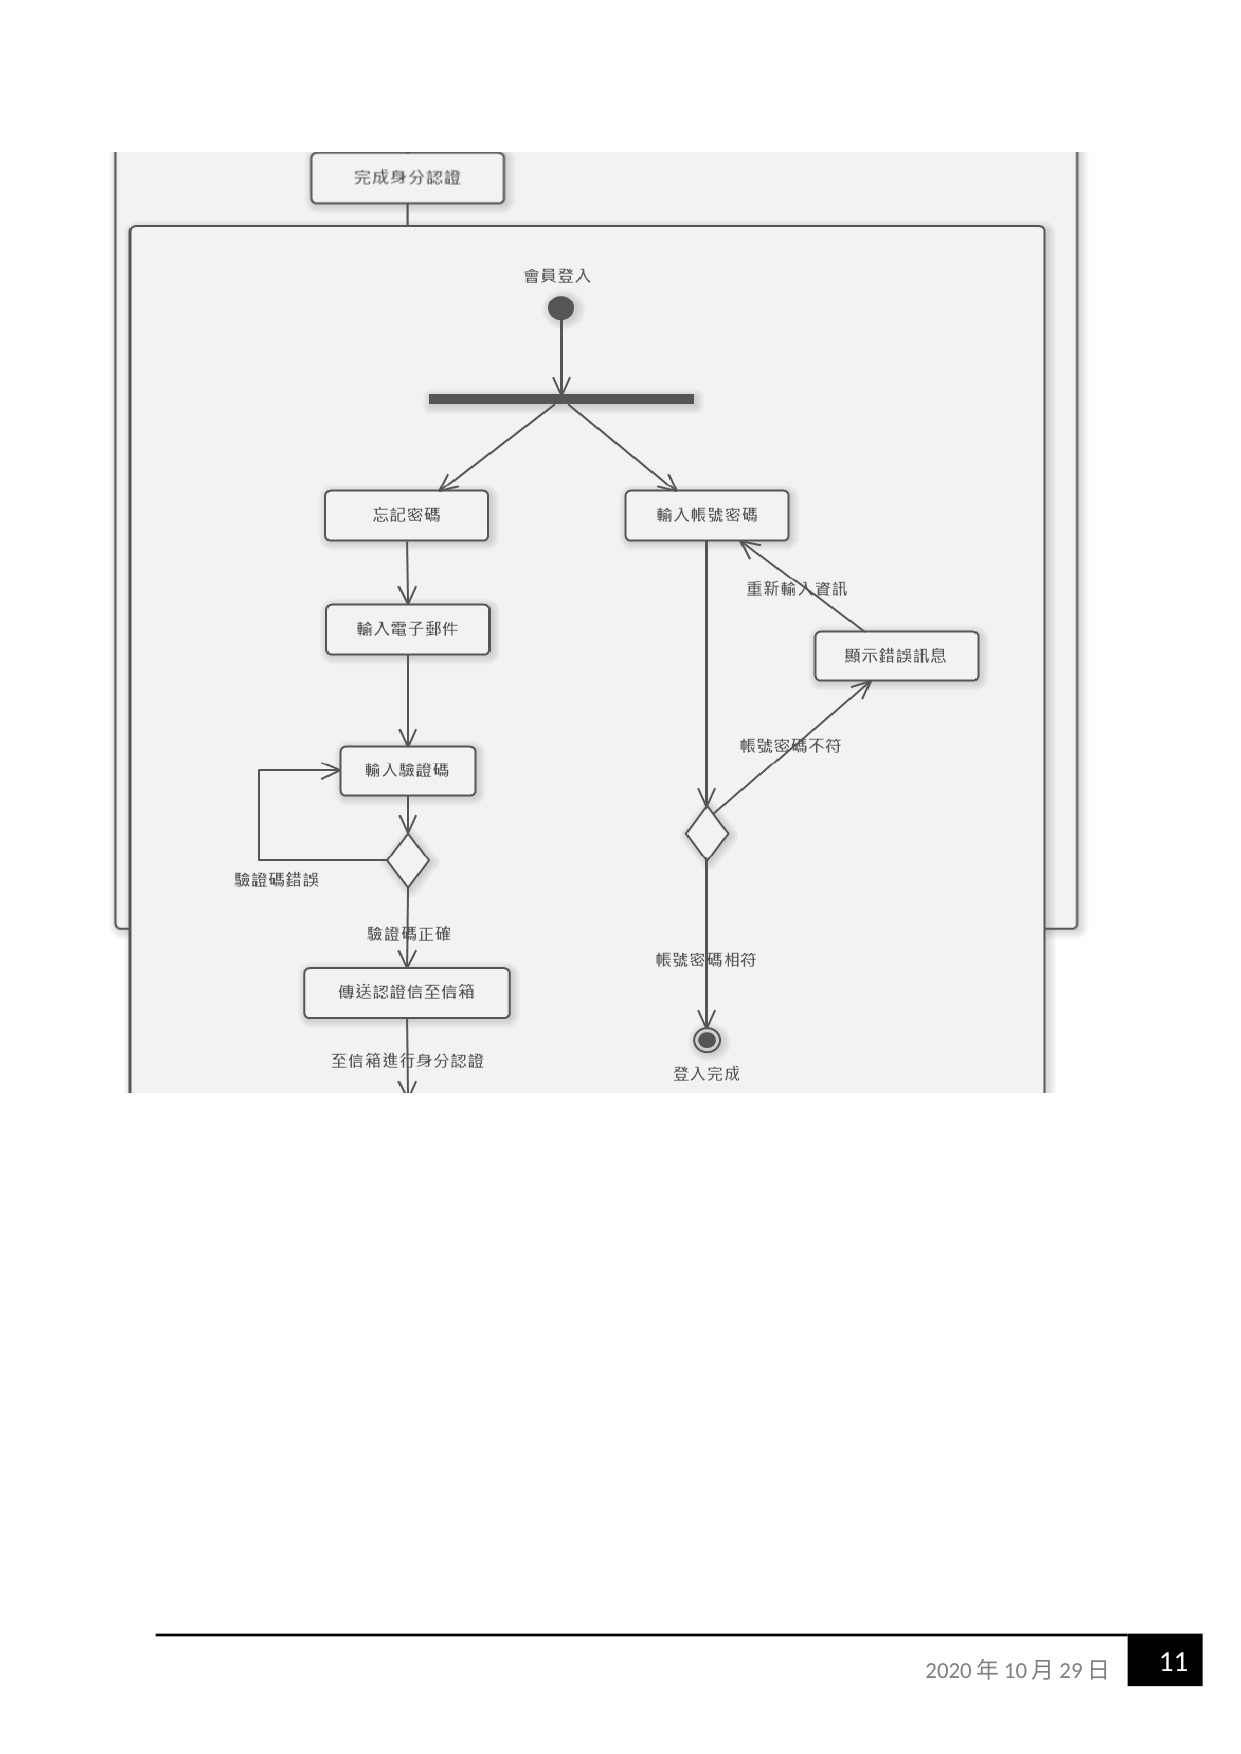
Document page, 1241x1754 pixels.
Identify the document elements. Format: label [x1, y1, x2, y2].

picture [96, 152, 1097, 1093]
